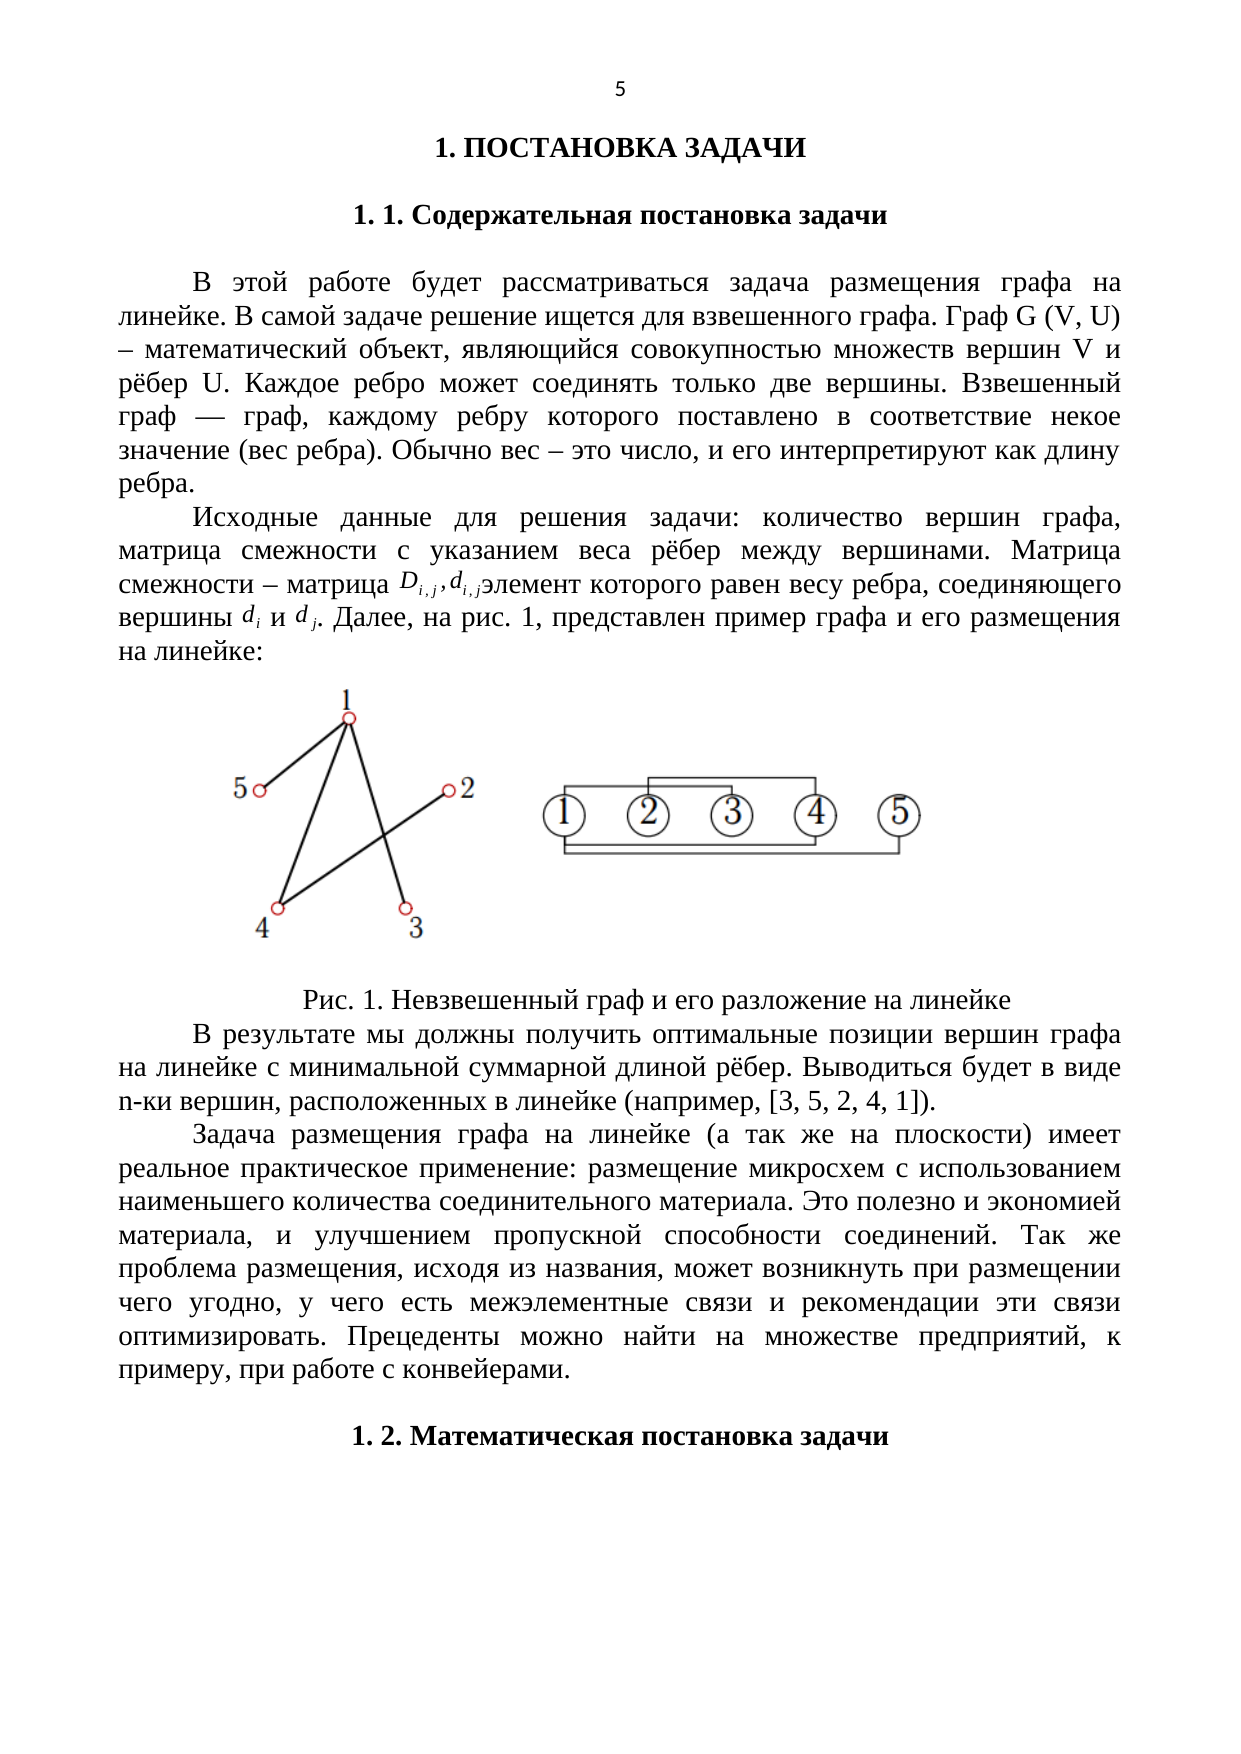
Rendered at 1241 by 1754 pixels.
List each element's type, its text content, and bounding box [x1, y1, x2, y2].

subtitle 1. ПОСТАНОВКА ЗАДАЧИ [118, 130, 1122, 163]
text В этой работе будет рассматриваться задача размещения графа на линейке. В самой задаче решение ищется для взвешенного графа. Граф G (V, U) – математический объект, являющийся совокупностью множеств вершин V и рёбер U. Каждое ребро может соединять только две вершины. Взвешенный граф — граф, каждому ребру которого поставлено в соответствие некое значение (вес ребра). Обычно вес – это число, и его интерпретируют как длину ребра. [118, 264, 1122, 499]
subtitle 1. 2. Математическая постановка задачи [118, 1418, 1122, 1452]
text Задача размещения графа на линейке (а так же на плоскости) имеет реальное практическое применение: размещение микросхем с использованием наименьшего количества соединительного материала. Это полезно и экономией материала, и улучшением пропускной способности соединений. Так же проблема размещения, исходя из названия, может возникнуть при размещении чего угодно, у чего есть межэлементные связи и рекомендации эти связи оптимизировать. Прецеденты можно найти на множестве предприятий, к примеру, при работе с конвейерами. [118, 1116, 1122, 1385]
picture [199, 666, 952, 983]
text В результате мы должны получить оптимальные позиции вершин графа на линейке с минимальной суммарной длиной рёбер. Выводиться будет в виде n-ки вершин, расположенных в линейке (например, [3, 5, 2, 4, 1]). [118, 1016, 1122, 1116]
text Рис. 1. Невзвешенный граф и его разложение на линейке [118, 982, 1122, 1016]
subtitle 1. 1. Содержательная постановка задачи [118, 197, 1122, 231]
text Исходные данные для решения задачи: количество вершин графа, матрица смежности с указанием веса рёбер между вершинами. Матрица смежности – матрица элемент которого равен весу ребра, соединяющего вершины и . Далее, на рис. 1, представлен пример графа и его размещения на линейке: [118, 499, 1122, 667]
